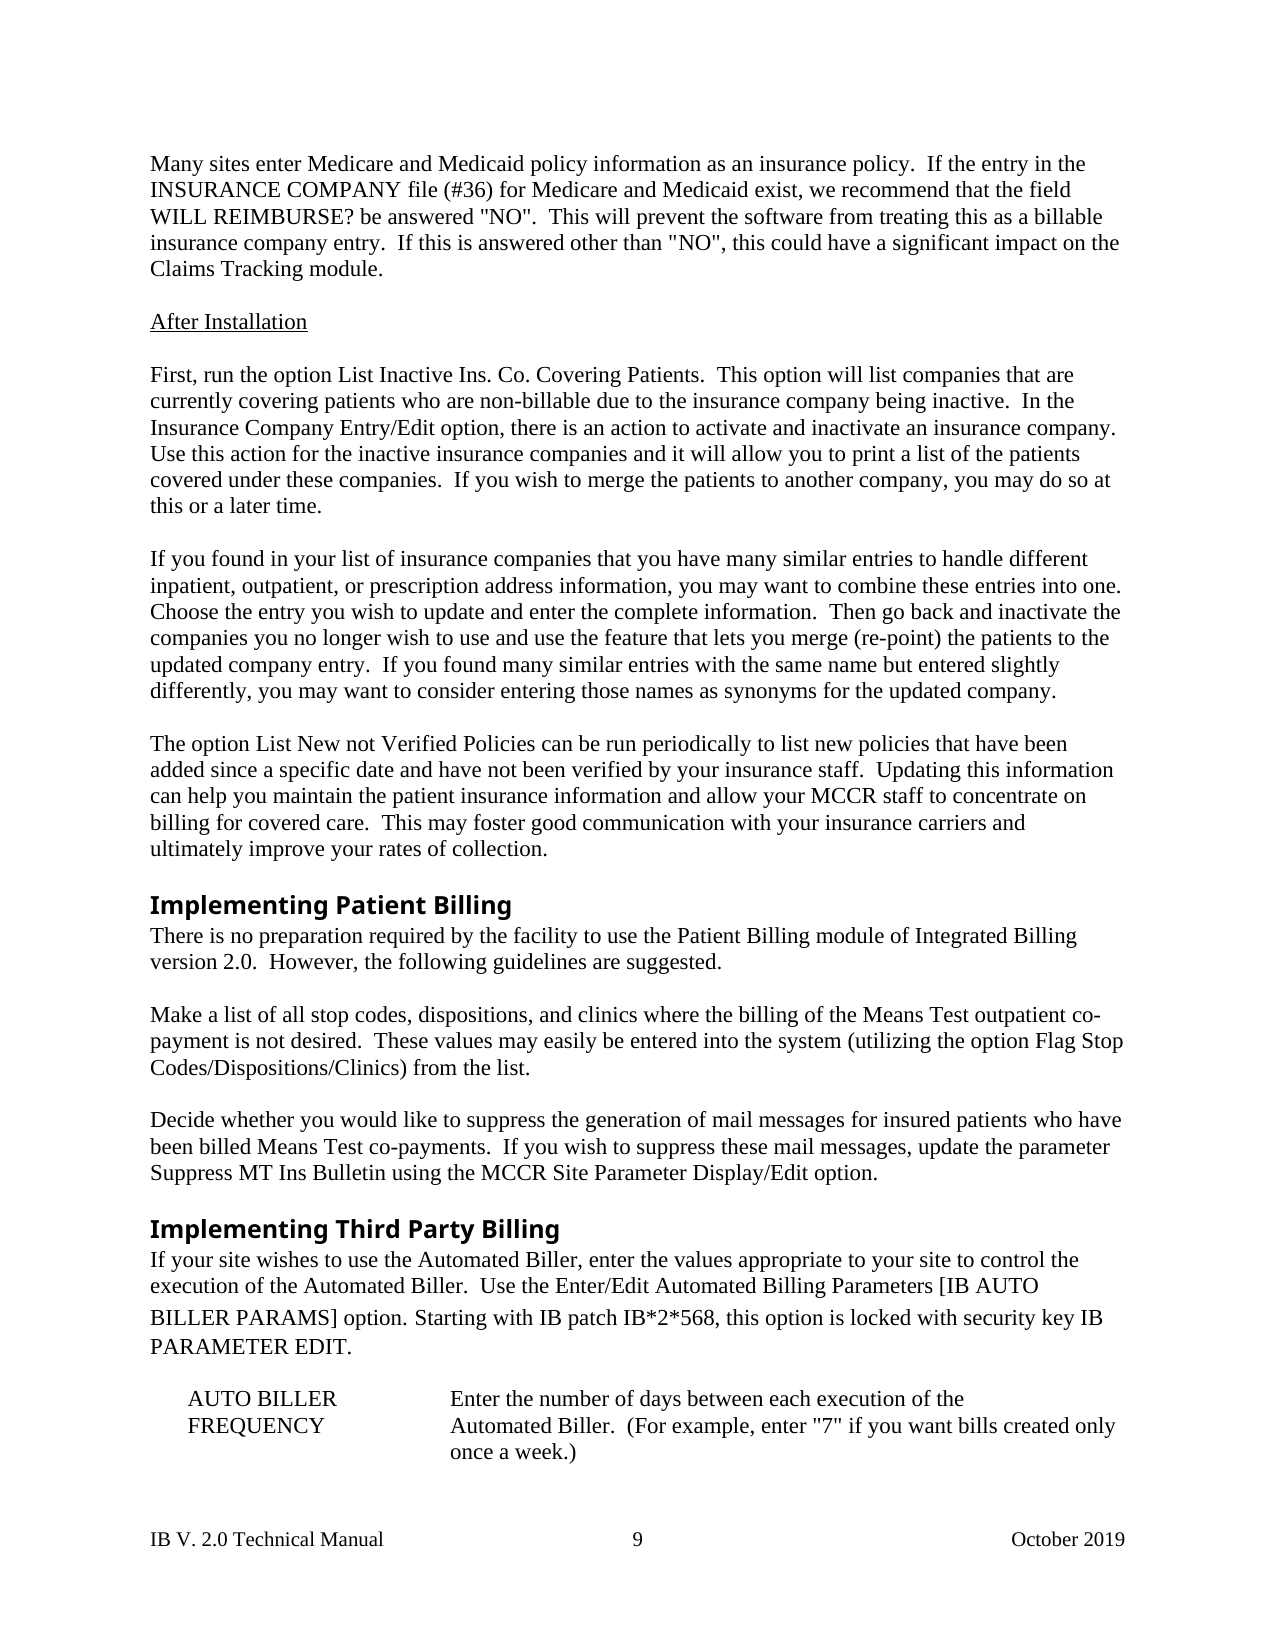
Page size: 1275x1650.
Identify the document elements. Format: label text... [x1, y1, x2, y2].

text Decide whether you would like to suppress the generation of mail messages for insured patients who have been billed Means Test co-payments. If you wish to suppress these mail messages, update the parameter Suppress MT Ins Bulletin using the MCCR Site Parameter Display/Edit option. [150, 1106, 1125, 1186]
text First, run the option List Inactive Ins. Co. Covering Patients. This option will list companies that are currently covering patients who are non-billable due to the insurance company being inactive. In the Insurance Company Entry/Edit option, there is an action to activate and inactivate an insurance company. Use this action for the inactive insurance companies and it will allow you to print a list of the patients covered under these companies. If you wish to merge the patients to another company, you may do so at this or a later time. [150, 361, 1125, 519]
text There is no preparation required by the facility to use the Patient Billing module of Integrated Billing version 2.0. However, the following guidelines are suggested. [150, 922, 1125, 975]
text If you found in your list of insurance companies that you have many similar entries to handle different inpatient, outpatient, or prescription address information, you may want to combine these entries into one. Choose the entry you wish to update and enter the complete information. Then go back and inactivate the companies you no longer wish to use and use the feature that lets you merge (re-point) the patients to the updated company entry. If you found many similar entries with the same name but entered slightly differently, you may want to consider entering those names as synonyms for the updated company. [150, 545, 1125, 703]
text Many sites enter Medicare and Medicaid policy information as an insurance policy. If the entry in the insurance company file (#36) for Medicare and Medicaid exist, we recommend that the field Will Reimburse? be answered "NO". This will prevent the software from treating this as a billable insurance company entry. If this is answered other than "no", this could have a significant impact on the Claims Tracking module. [150, 150, 1125, 282]
text AUTO BILLER Enter the number of days between each execution of the [187, 1385, 1125, 1412]
text The option List New not Verified Policies can be run periodically to list new policies that have been added since a specific date and have not been verified by your insurance staff. Updating this information can help you maintain the patient insurance information and allow your MCCR staff to concentrate on billing for covered care. This may foster good communication with your insurance carriers and ultimately improve your rates of collection. [150, 730, 1125, 862]
text After Installation [150, 308, 1125, 334]
subtitle Implementing Third Party Billing [150, 1212, 1125, 1246]
text If your site wishes to use the Automated Biller, enter the values appropriate to your site to control the execution of the Automated Biller. Use the Enter/Edit Automated Billing Parameters [IB AUTO BILLER PARAMS] option. Starting with IB patch IB*2*568, this option is locked with security key IB PARAMETER EDIT. [150, 1246, 1125, 1359]
text Make a list of all stop codes, dispositions, and clinics where the billing of the Means Test outpatient co-payment is not desired. These values may easily be entered into the system (utilizing the option Flag Stop Codes/Dispositions/Clinics) from the list. [150, 1001, 1125, 1080]
subtitle Implementing Patient Billing [150, 888, 1125, 922]
text FREQUENCY Automated Biller. (For example, enter "7" if you want bills created only once a week.) [187, 1412, 1125, 1464]
